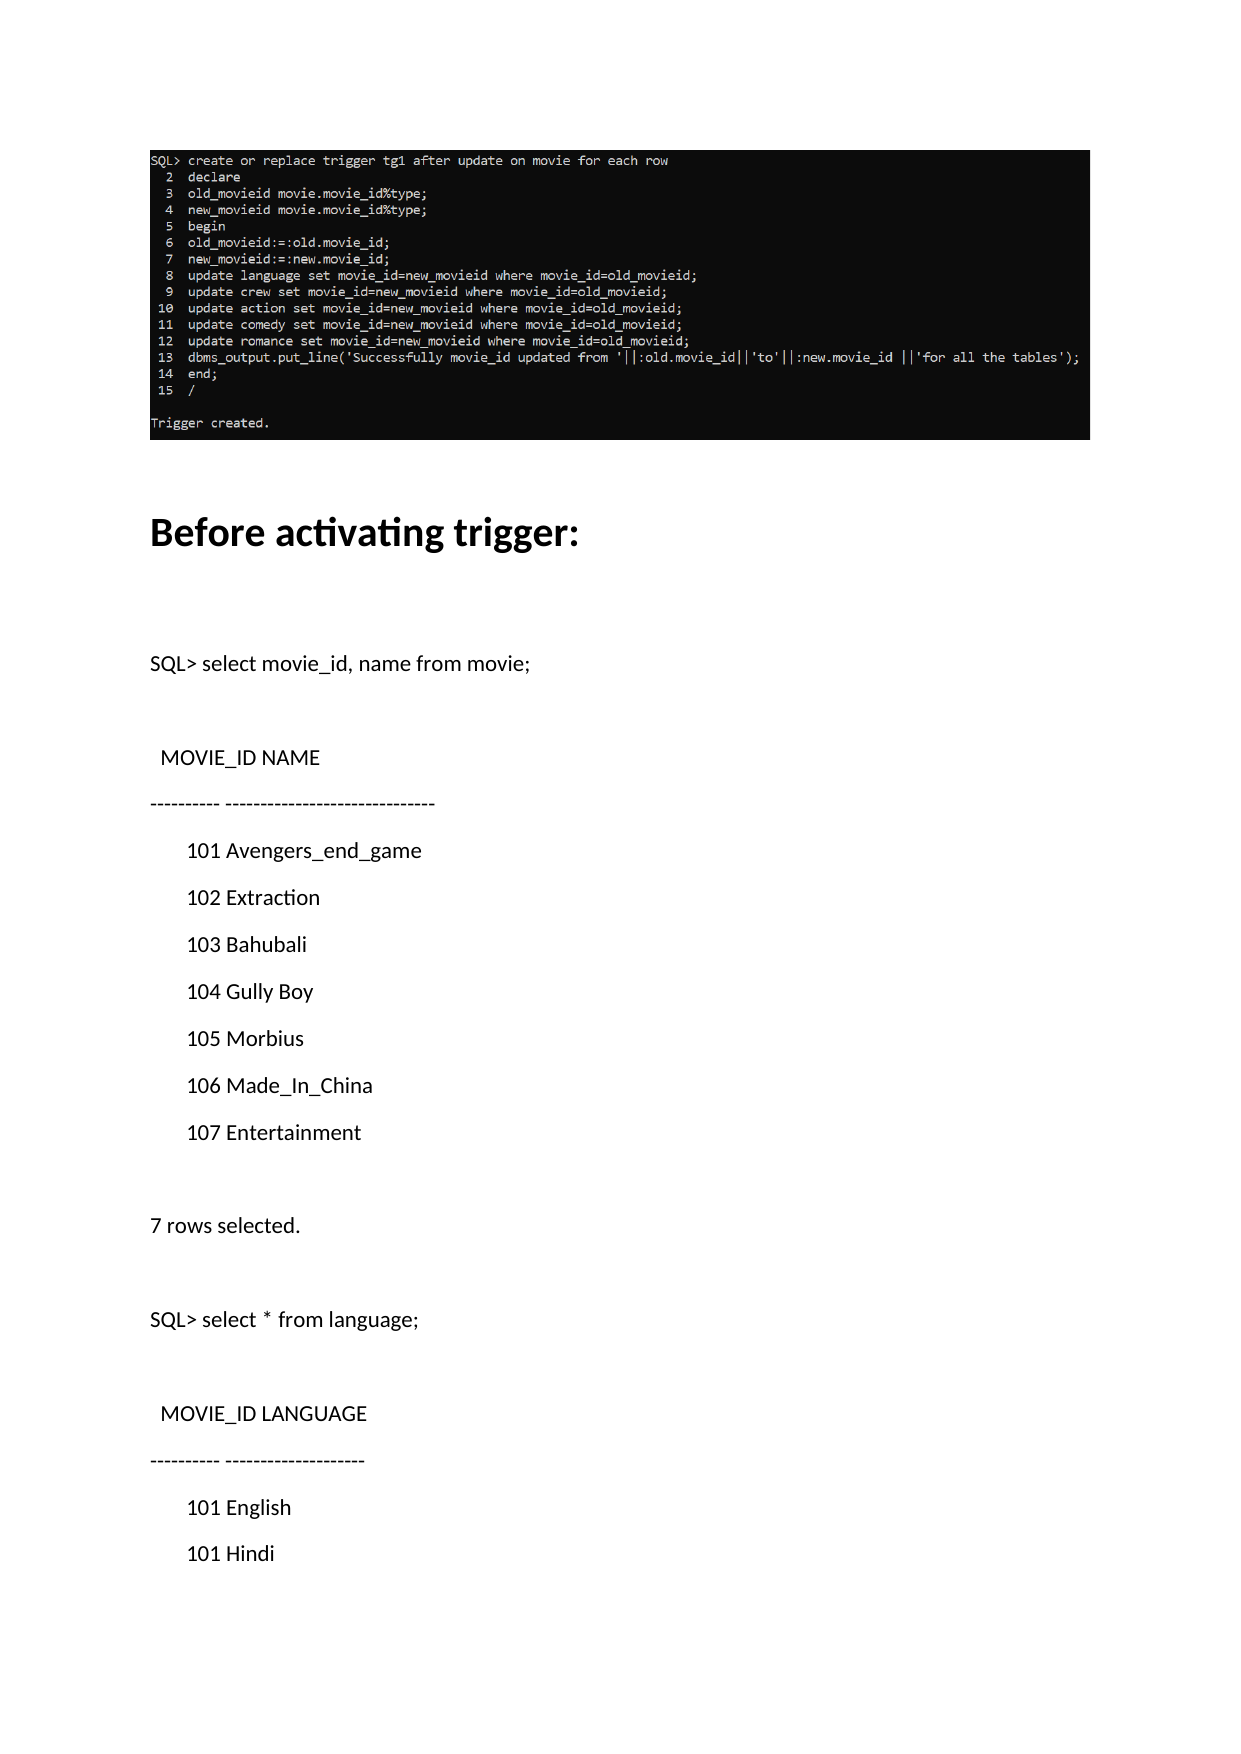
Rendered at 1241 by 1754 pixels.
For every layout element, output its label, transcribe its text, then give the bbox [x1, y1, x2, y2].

text MOVIE_ID LANGUAGE [150, 1399, 1090, 1427]
text 106 Made_In_China [150, 1071, 1090, 1099]
text 104 Gully Boy [150, 977, 1090, 1005]
text MOVIE_ID NAME [150, 743, 1090, 771]
text SQL> select movie_id, name from movie; [150, 649, 1090, 677]
text ---------- ------------------------------ [150, 789, 1090, 817]
text 7 rows selected. [150, 1211, 1090, 1239]
text ---------- -------------------- [150, 1446, 1090, 1474]
text 105 Morbius [150, 1024, 1090, 1052]
picture [150, 150, 1091, 440]
text 107 Entertainment [150, 1118, 1090, 1146]
text 102 Extraction [150, 883, 1090, 911]
text SQL> select * from language; [150, 1305, 1090, 1333]
text Before activating trigger: [150, 506, 1090, 557]
text 101 Avengers_end_game [150, 836, 1090, 864]
text 101 Hindi [150, 1539, 1090, 1567]
text 103 Bahubali [150, 930, 1090, 958]
text 101 English [150, 1493, 1090, 1521]
